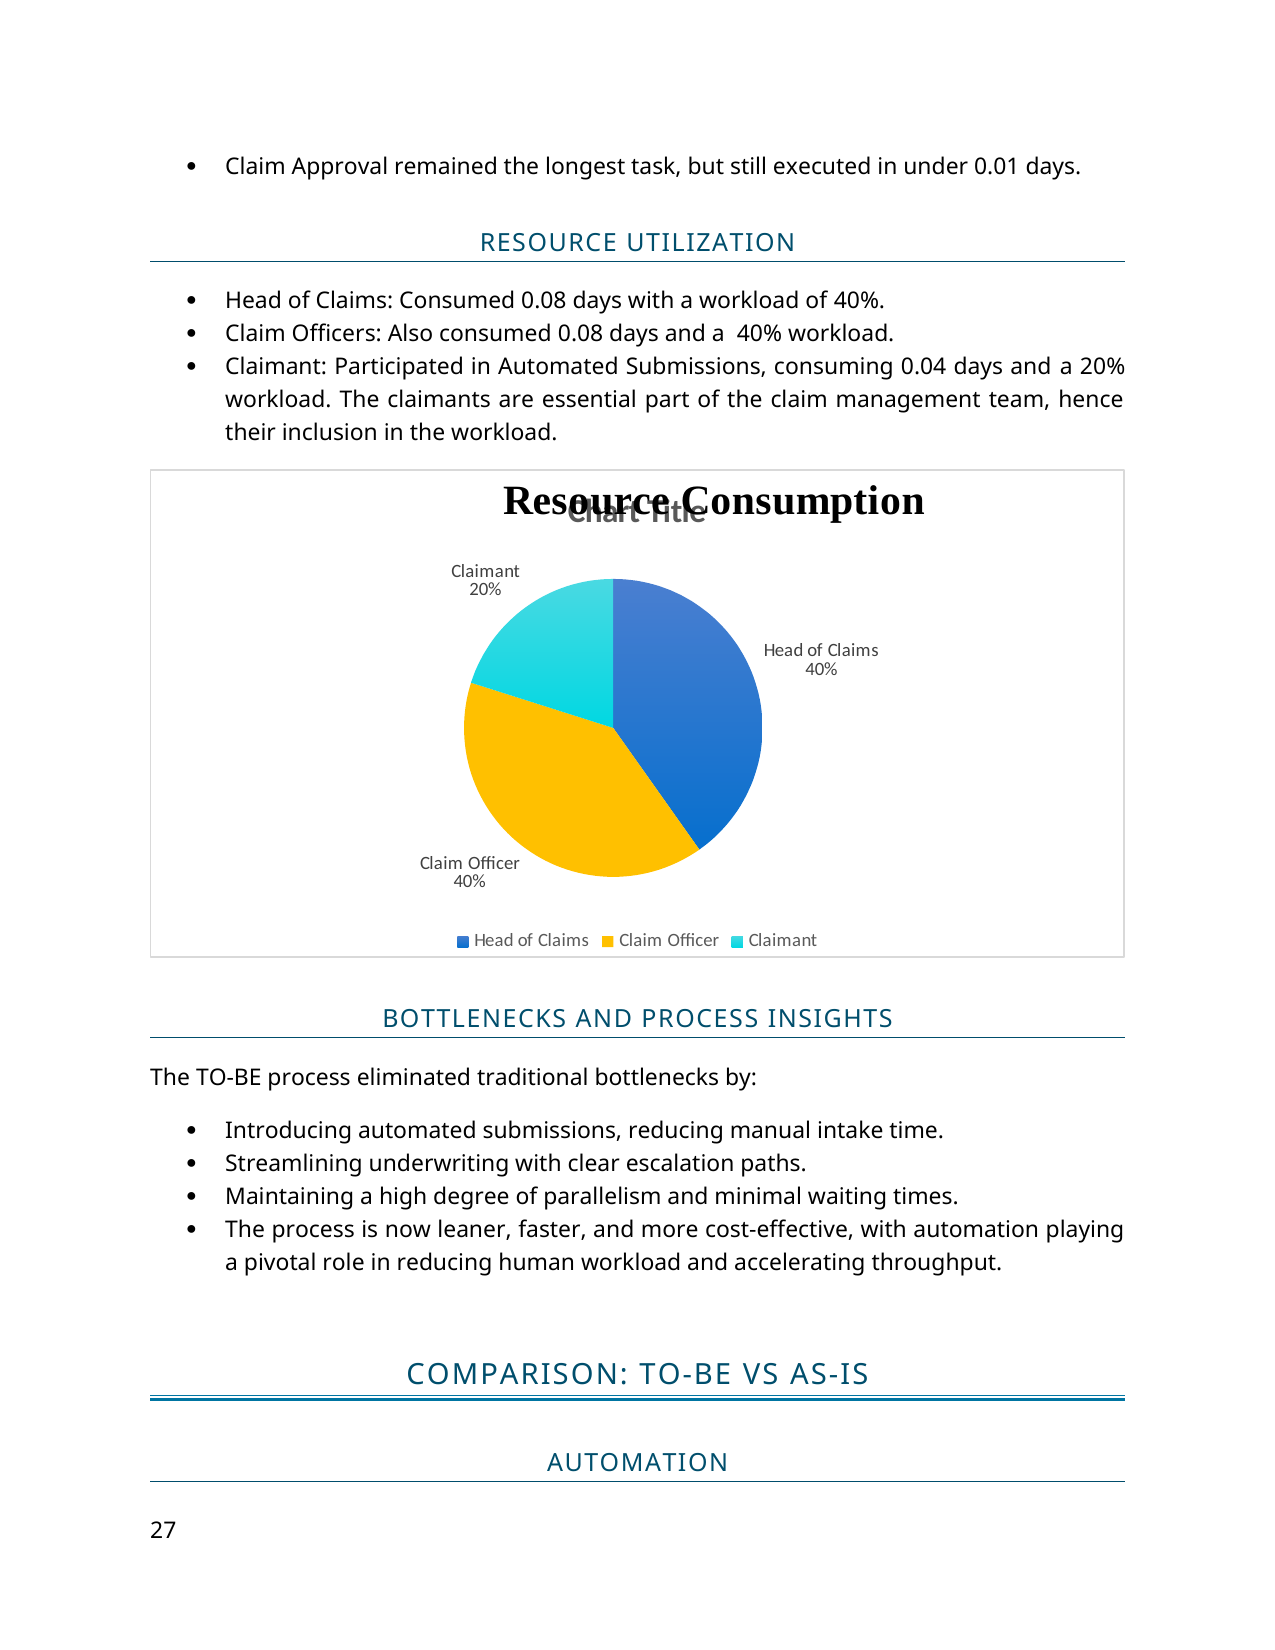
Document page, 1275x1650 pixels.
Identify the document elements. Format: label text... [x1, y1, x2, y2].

subtitle Comparison: TO-BE vs AS-IS [150, 1353, 1125, 1395]
list Introducing automated submissions, reducing manual intake time. [187, 1114, 1125, 1146]
list The process is now leaner, faster, and more cost-effective, with automation playing a pivotal role in reducing human workload and accelerating throughput. [187, 1213, 1125, 1277]
list Claimant: Participated in Automated Submissions, consuming 0.04 days and a 20% workload. The claimants are essential part of the claim management team, hence their inclusion in the workload. [187, 350, 1125, 447]
subtitle Bottlenecks and Process Insights [150, 1001, 1125, 1037]
list Maintaining a high degree of parallelism and minimal waiting times. [187, 1180, 1125, 1211]
list Streamlining underwriting with clear escalation paths. [187, 1147, 1125, 1178]
text The TO-BE process eliminated traditional bottlenecks by: [150, 1061, 1125, 1092]
subtitle Automation [150, 1445, 1125, 1481]
list Claim Officers: Also consumed 0.08 days and a 40% workload. [187, 317, 1125, 348]
list Claim Approval remained the longest task, but still executed in under 0.01 days. [187, 150, 1125, 181]
list Head of Claims: Consumed 0.08 days with a workload of 40%. [187, 284, 1125, 315]
subtitle Resource Utilization [150, 224, 1125, 261]
